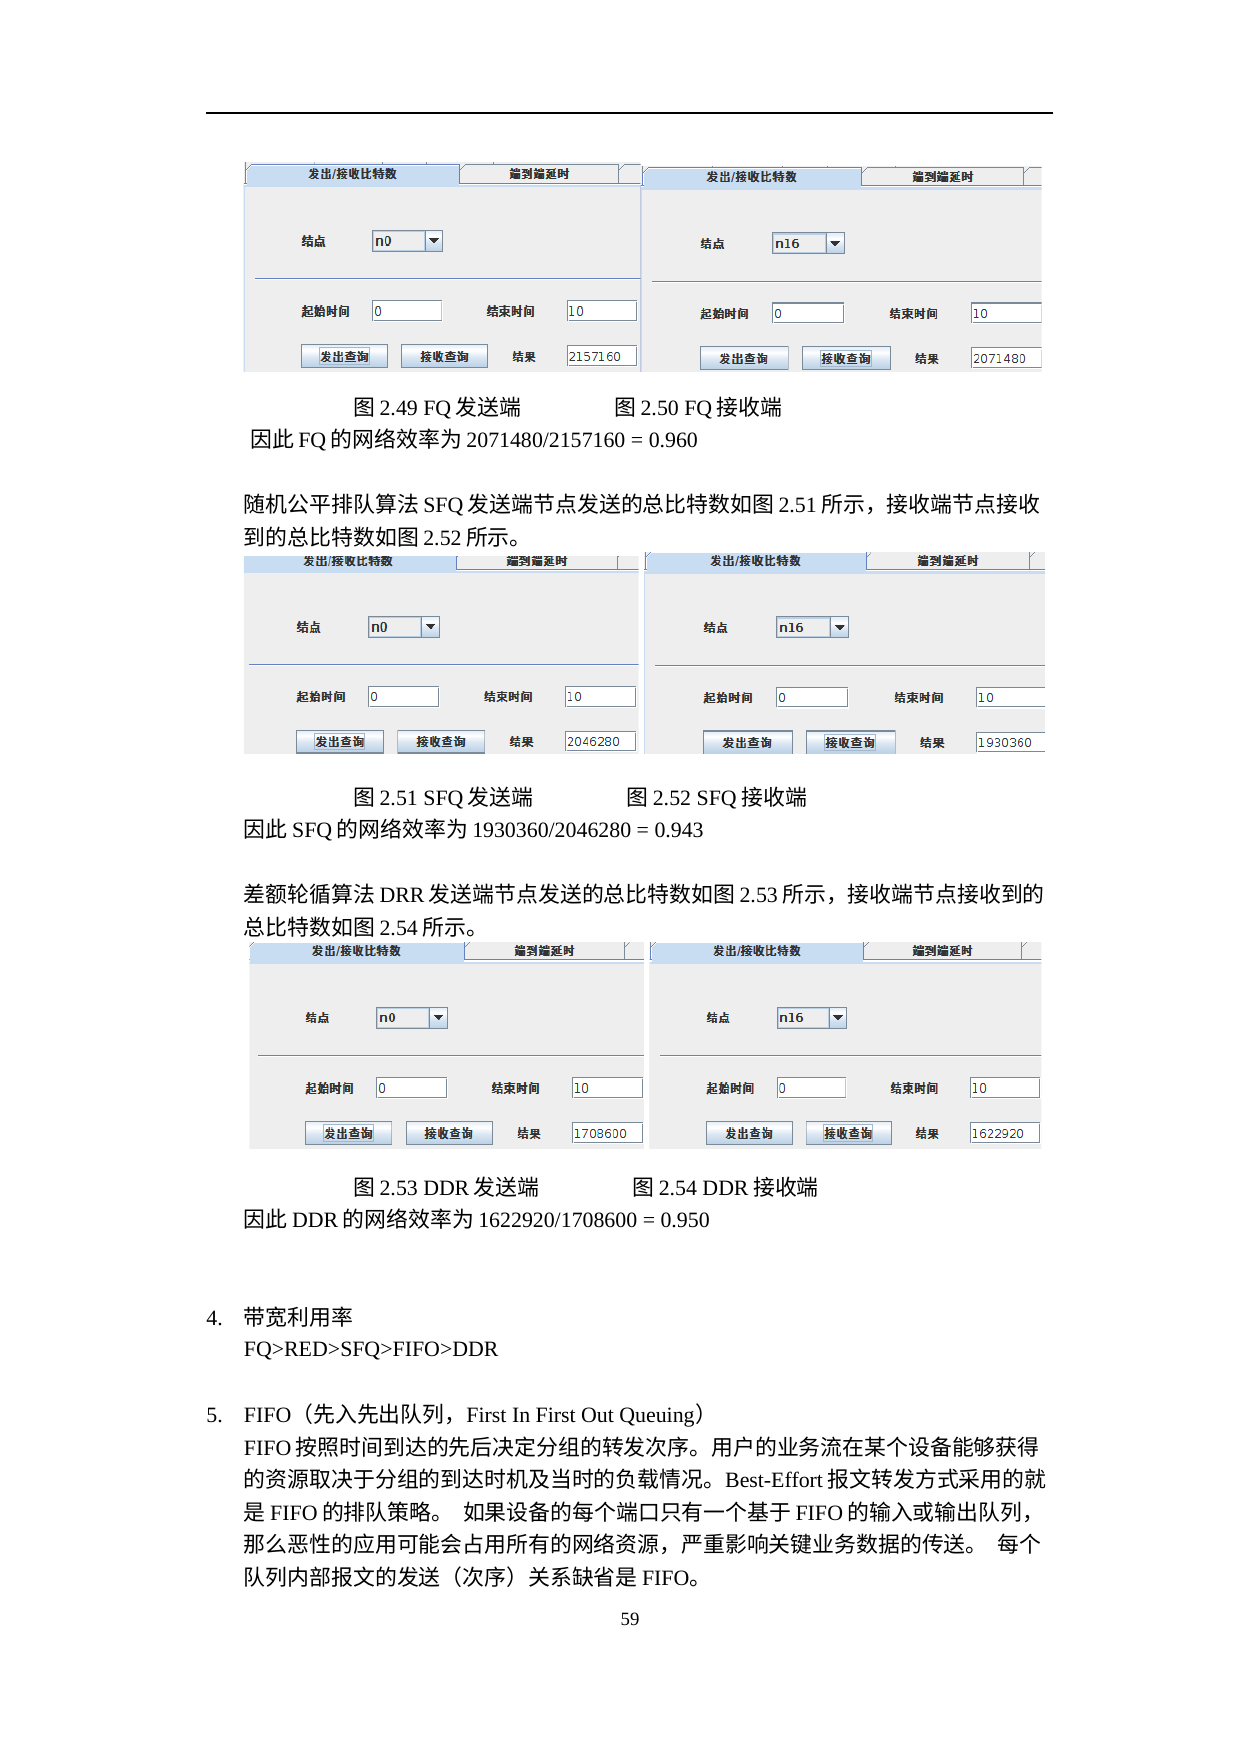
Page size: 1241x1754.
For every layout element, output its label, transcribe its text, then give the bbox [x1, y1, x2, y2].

text 因此DDR的网络效率为1622920/1708600 = 0.950 [244, 1202, 1053, 1234]
text 图2.53 DDR发送端 图2.54 DDR接收端 [244, 1169, 1053, 1202]
picture [243, 162, 1042, 372]
picture [249, 942, 644, 1149]
text 差额轮循算法DRR发送端节点发送的总比特数如图2.53所示，接收端节点接收到的总比特数如图2.54所示。 [244, 877, 1053, 942]
list FIFO（先入先出队列，First In First Out Queuing） [206, 1397, 1053, 1429]
text 因此FQ的网络效率为2071480/2157160 = 0.960 [206, 422, 1053, 454]
text 图2.51 SFQ发送端 图2.52 SFQ接收端 [244, 779, 1053, 812]
picture [243, 556, 639, 754]
picture [649, 942, 1042, 1149]
text FQ>RED>SFQ>FIFO>DDR [244, 1332, 1053, 1364]
picture [644, 552, 1045, 754]
text 图2.49 FQ发送端 图2.50 FQ接收端 [244, 389, 1053, 422]
text 因此SFQ的网络效率为1930360/2046280 = 0.943 [244, 812, 1053, 844]
text FIFO按照时间到达的先后决定分组的转发次序。用户的业务流在某个设备能够获得的资源取决于分组的到达时机及当时的负载情况。Best-Effort报文转发方式采用的就是FIFO的排队策略。 如果设备的每个端口只有一个基于FIFO的输入或输出队列，那么恶性的应用可能会占用所有的网络资源，严重影响关键业务数据的传送。 每个队列内部报文的发送（次序）关系缺省是FIFO。 [244, 1429, 1053, 1592]
list 带宽利用率 [206, 1299, 1053, 1332]
text 随机公平排队算法SFQ发送端节点发送的总比特数如图2.51所示，接收端节点接收到的总比特数如图2.52所示。 [244, 487, 1053, 552]
